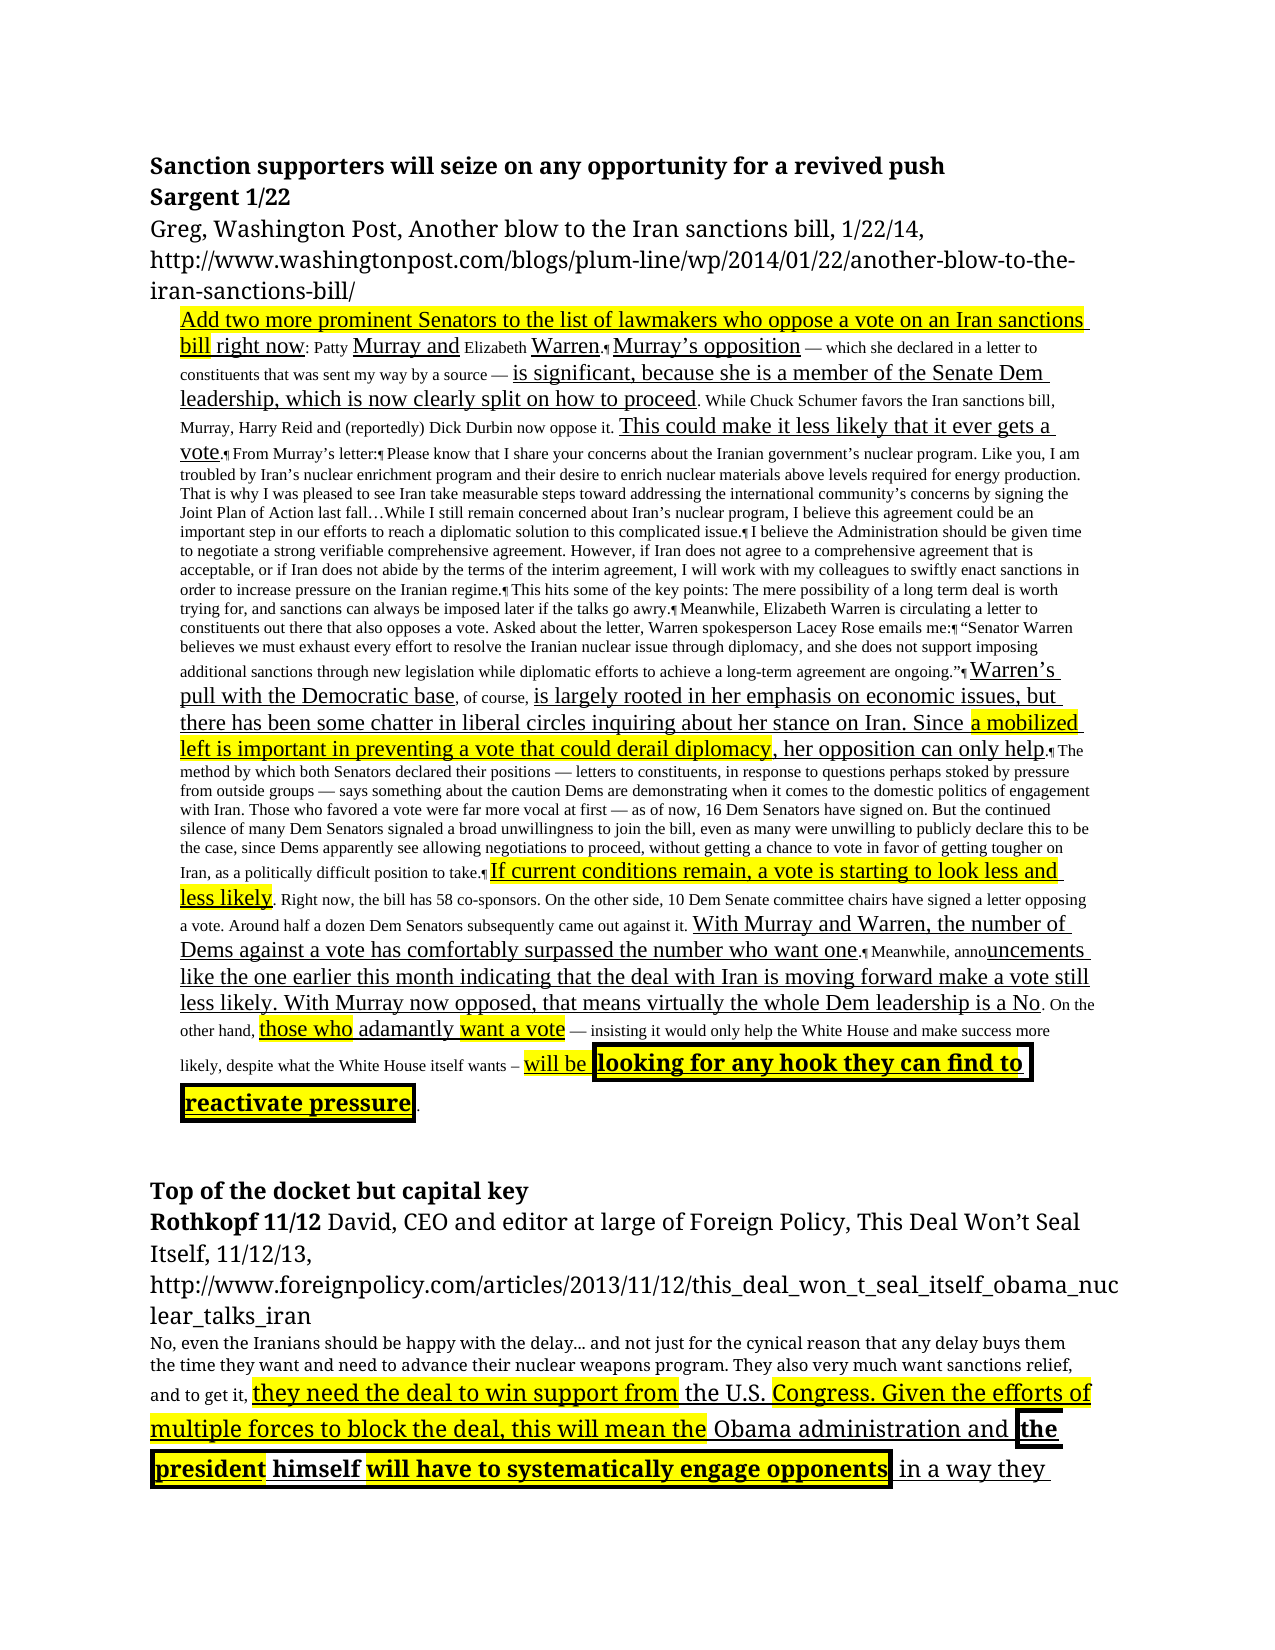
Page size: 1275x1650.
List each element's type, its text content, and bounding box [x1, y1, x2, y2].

subtitle Top of the docket but capital key [150, 1175, 1125, 1206]
text Sargent 1/22 [150, 181, 1125, 212]
subtitle Sanction supporters will seize on any opportunity for a revived push [150, 150, 1125, 181]
text Rothkopf 11/12 David, CEO and editor at large of Foreign Policy, This Deal Won’t Seal Itself, 11/12/13, http://www.foreignpolicy.com/articles/2013/11/12/this_deal_won_t_seal_itself_obama_nuclear_talks_iran [150, 1206, 1125, 1331]
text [150, 1331, 1095, 1489]
text Add two more prominent Senators to the list of lawmakers who oppose a vote on an Iran sanctions bill right now: Patty Murray and Elizabeth Warren.¶ Murray’s opposition — which she declared in a letter to constituents that was sent my way by a source — is significant, because she is a member of the Senate Dem leadership, which is now clearly split on how to proceed. While Chuck Schumer favors the Iran sanctions bill, Murray, Harry Reid and (reportedly) Dick Durbin now oppose it. This could make it less likely that it ever gets a vote.¶ From Murray’s letter:¶ Please know that I share your concerns about the Iranian government’s nuclear program. Like you, I am troubled by Iran’s nuclear enrichment program and their desire to enrich nuclear materials above levels required for energy production. That is why I was pleased to see Iran take measurable steps toward addressing the international community’s concerns by signing the Joint Plan of Action last fall…While I still remain concerned about Iran’s nuclear program, I believe this agreement could be an important step in our efforts to reach a diplomatic solution to this complicated issue.¶ I believe the Administration should be given time to negotiate a strong verifiable comprehensive agreement. However, if Iran does not agree to a comprehensive agreement that is acceptable, or if Iran does not abide by the terms of the interim agreement, I will work with my colleagues to swiftly enact sanctions in order to increase pressure on the Iranian regime.¶ This hits some of the key points: The mere possibility of a long term deal is worth trying for, and sanctions can always be imposed later if the talks go awry.¶ Meanwhile, Elizabeth Warren is circulating a letter to constituents out there that also opposes a vote. Asked about the letter, Warren spokesperson Lacey Rose emails me:¶ “Senator Warren believes we must exhaust every effort to resolve the Iranian nuclear issue through diplomacy, and she does not support imposing additional sanctions through new legislation while diplomatic efforts to achieve a long-term agreement are ongoing.”¶ Warren’s pull with the Democratic base, of course, is largely rooted in her emphasis on economic issues, but there has been some chatter in liberal circles inquiring about her stance on Iran. Since a mobilized left is important in preventing a vote that could derail diplomacy, her opposition can only help.¶ The method by which both Senators declared their positions — letters to constituents, in response to questions perhaps stoked by pressure from outside groups — says something about the caution Dems are demonstrating when it comes to the domestic politics of engagement with Iran. Those who favored a vote were far more vocal at first — as of now, 16 Dem Senators have signed on. But the continued silence of many Dem Senators signaled a broad unwillingness to join the bill, even as many were unwilling to publicly declare this to be the case, since Dems apparently see allowing negotiations to proceed, without getting a chance to vote in favor of getting tougher on Iran, as a politically difficult position to take.¶ If current conditions remain, a vote is starting to look less and less likely. Right now, the bill has 58 co-sponsors. On the other side, 10 Dem Senate committee chairs have signed a letter opposing a vote. Around half a dozen Dem Senators subsequently came out against it. With Murray and Warren, the number of Dems against a vote has comfortably surpassed the number who want one.¶ Meanwhile, announcements like the one earlier this month indicating that the deal with Iran is moving forward make a vote still less likely. With Murray now opposed, that means virtually the whole Dem leadership is a No. On the other hand, those who adamantly want a vote — insisting it would only help the White House and make success more likely, despite what the White House itself wants – will be looking for any hook they can find to reactivate pressure. [180, 306, 1095, 1123]
text Greg, Washington Post, Another blow to the Iran sanctions bill, 1/22/14, http://www.washingtonpost.com/blogs/plum-line/wp/2014/01/22/another-blow-to-the-iran-sanctions-bill/ [150, 212, 1125, 306]
